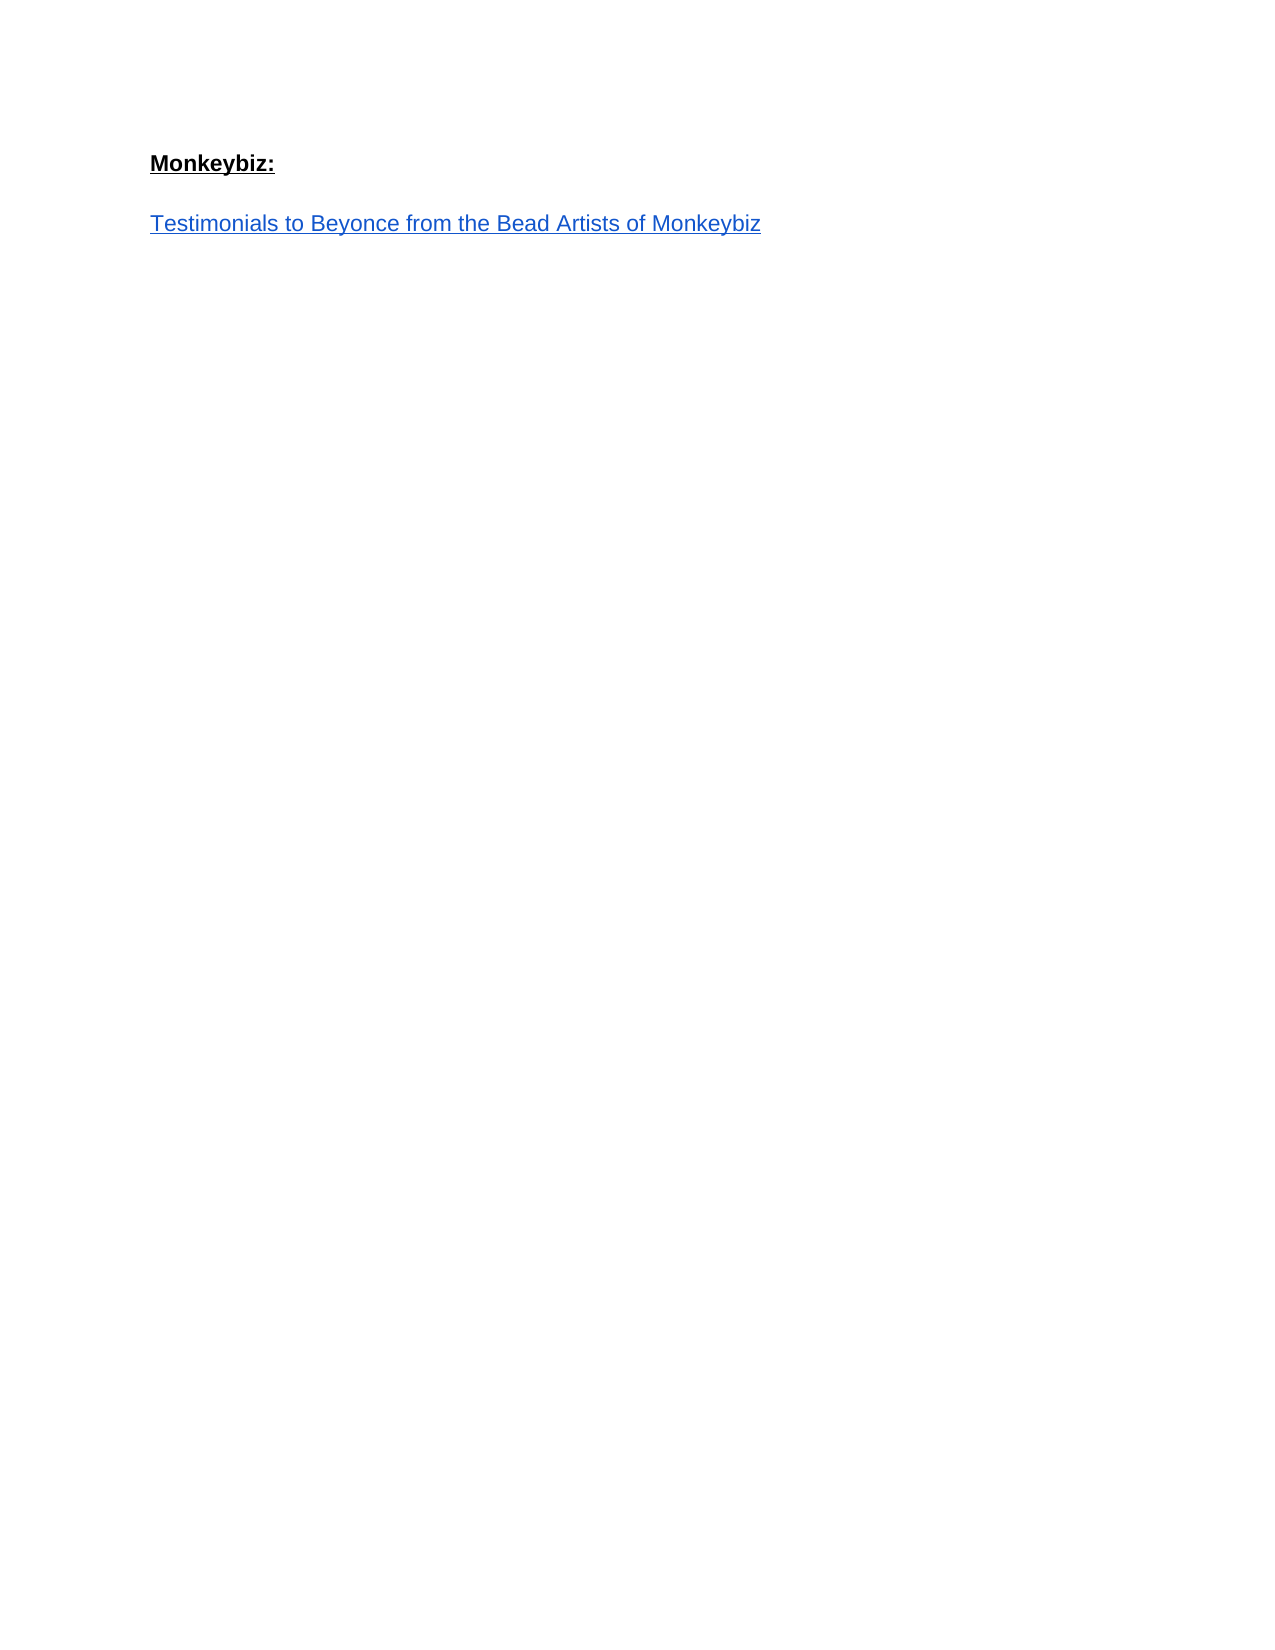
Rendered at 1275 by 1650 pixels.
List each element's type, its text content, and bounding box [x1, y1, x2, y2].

text Testimonials to Beyonce from the Bead Artists of Monkeybiz [150, 210, 1125, 237]
text Monkeybiz: [150, 150, 1125, 176]
